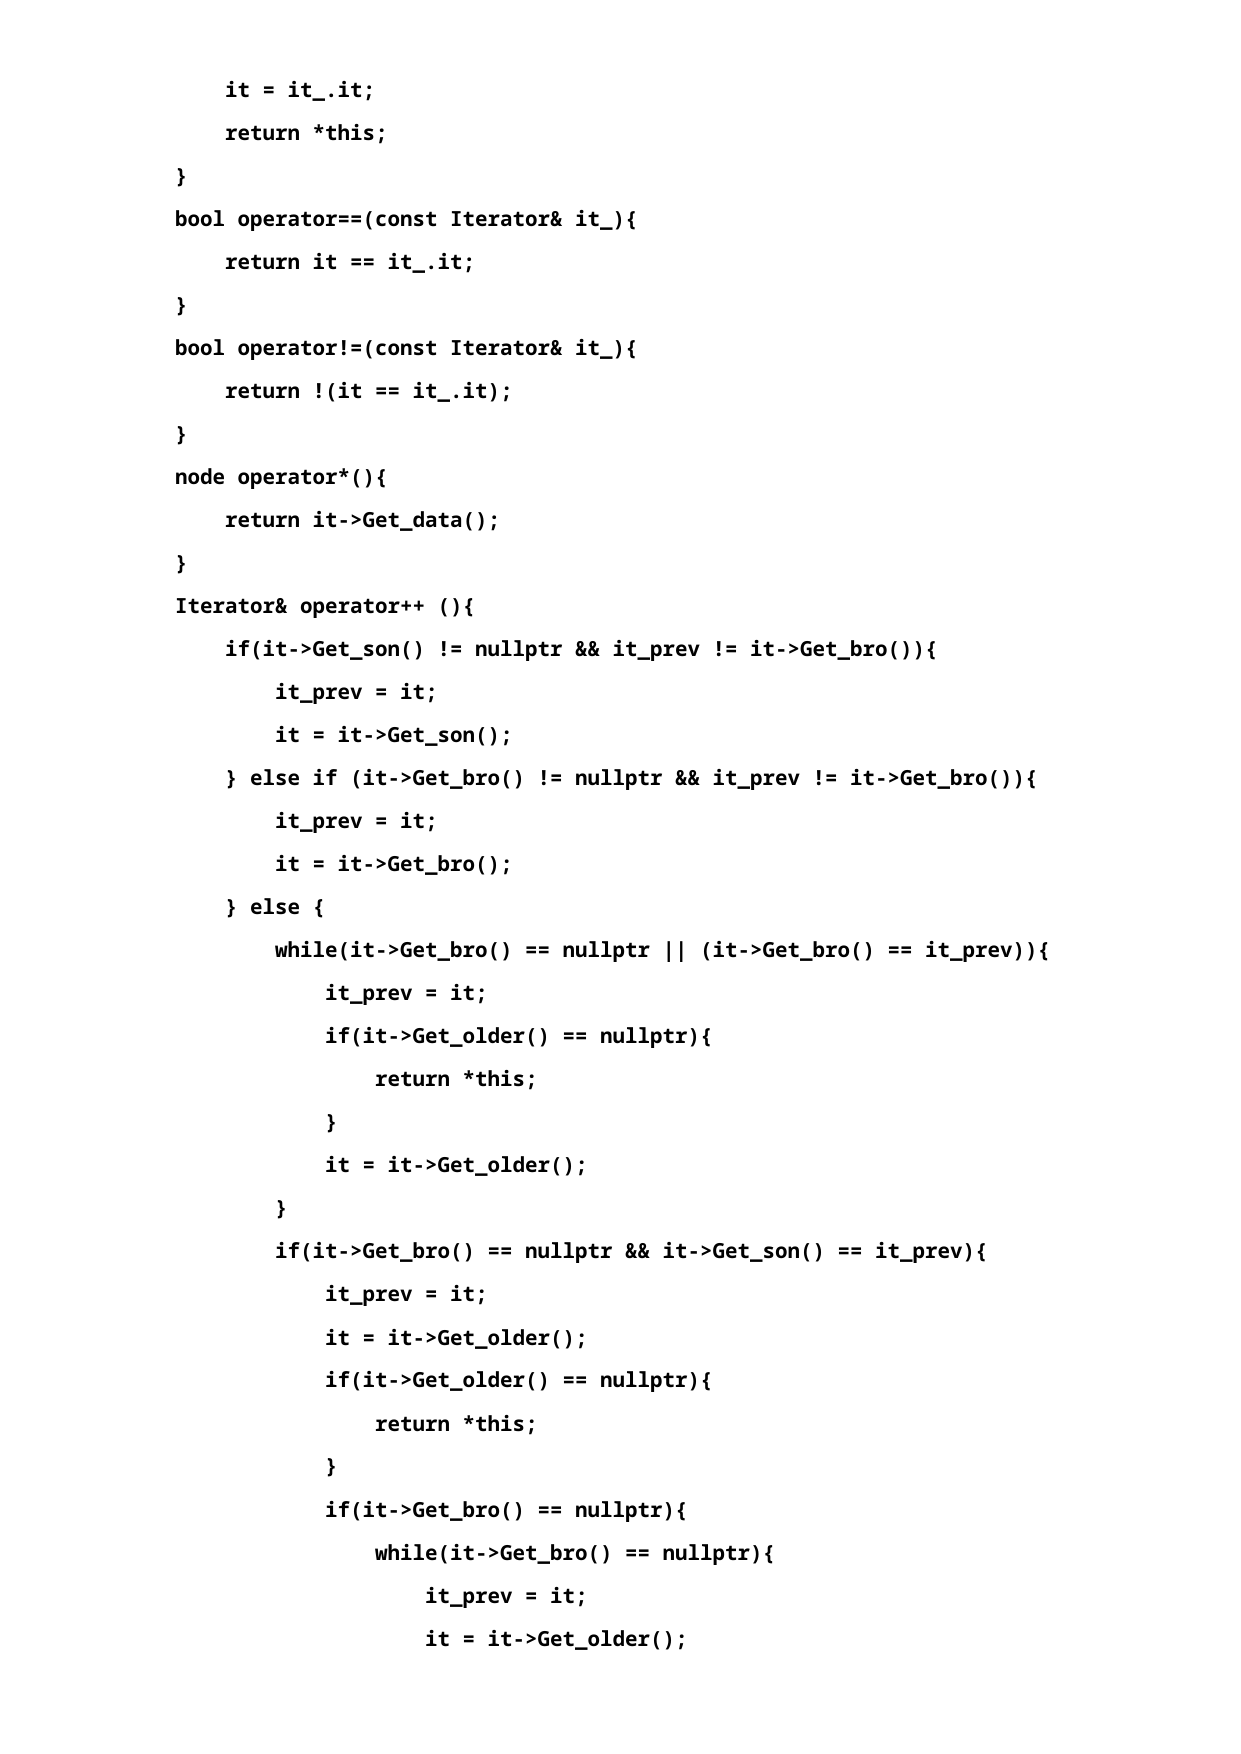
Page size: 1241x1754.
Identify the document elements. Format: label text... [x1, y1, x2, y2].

text it = it_.it; [75, 75, 1165, 103]
text if(it->Get_son() != nullptr && it_prev != it->Get_bro()){ [75, 634, 1165, 663]
text return *this; [75, 1064, 1165, 1093]
text } [75, 1452, 1165, 1480]
text bool operator!=(const Iterator& it_){ [75, 333, 1165, 362]
text } [75, 1107, 1165, 1136]
text it = it->Get_older(); [75, 1323, 1165, 1351]
text it_prev = it; [75, 677, 1165, 706]
text return it->Get_data(); [75, 505, 1165, 534]
text } [75, 419, 1165, 448]
text if(it->Get_bro() == nullptr && it->Get_son() == it_prev){ [75, 1237, 1165, 1265]
text it_prev = it; [75, 1279, 1165, 1308]
text return *this; [75, 1409, 1165, 1437]
text } else { [75, 892, 1165, 921]
text it = it->Get_older(); [75, 1151, 1165, 1179]
text if(it->Get_older() == nullptr){ [75, 1021, 1165, 1050]
text return *this; [75, 118, 1165, 146]
text return it == it_.it; [75, 247, 1165, 276]
text it = it->Get_older(); [75, 1624, 1165, 1652]
text it_prev = it; [75, 1581, 1165, 1609]
text } else if (it->Get_bro() != nullptr && it_prev != it->Get_bro()){ [75, 763, 1165, 792]
text bool operator==(const Iterator& it_){ [75, 204, 1165, 232]
text it_prev = it; [75, 806, 1165, 835]
text } [75, 161, 1165, 189]
text if(it->Get_older() == nullptr){ [75, 1366, 1165, 1394]
text while(it->Get_bro() == nullptr){ [75, 1538, 1165, 1566]
text it = it->Get_bro(); [75, 849, 1165, 878]
text node operator*(){ [75, 462, 1165, 491]
text return !(it == it_.it); [75, 376, 1165, 404]
text while(it->Get_bro() == nullptr || (it->Get_bro() == it_prev)){ [75, 935, 1165, 964]
text if(it->Get_bro() == nullptr){ [75, 1495, 1165, 1523]
text it_prev = it; [75, 978, 1165, 1007]
text } [75, 290, 1165, 318]
text } [75, 1193, 1165, 1222]
text it = it->Get_son(); [75, 720, 1165, 749]
text } [75, 548, 1165, 577]
text Iterator& operator++ (){ [75, 591, 1165, 620]
